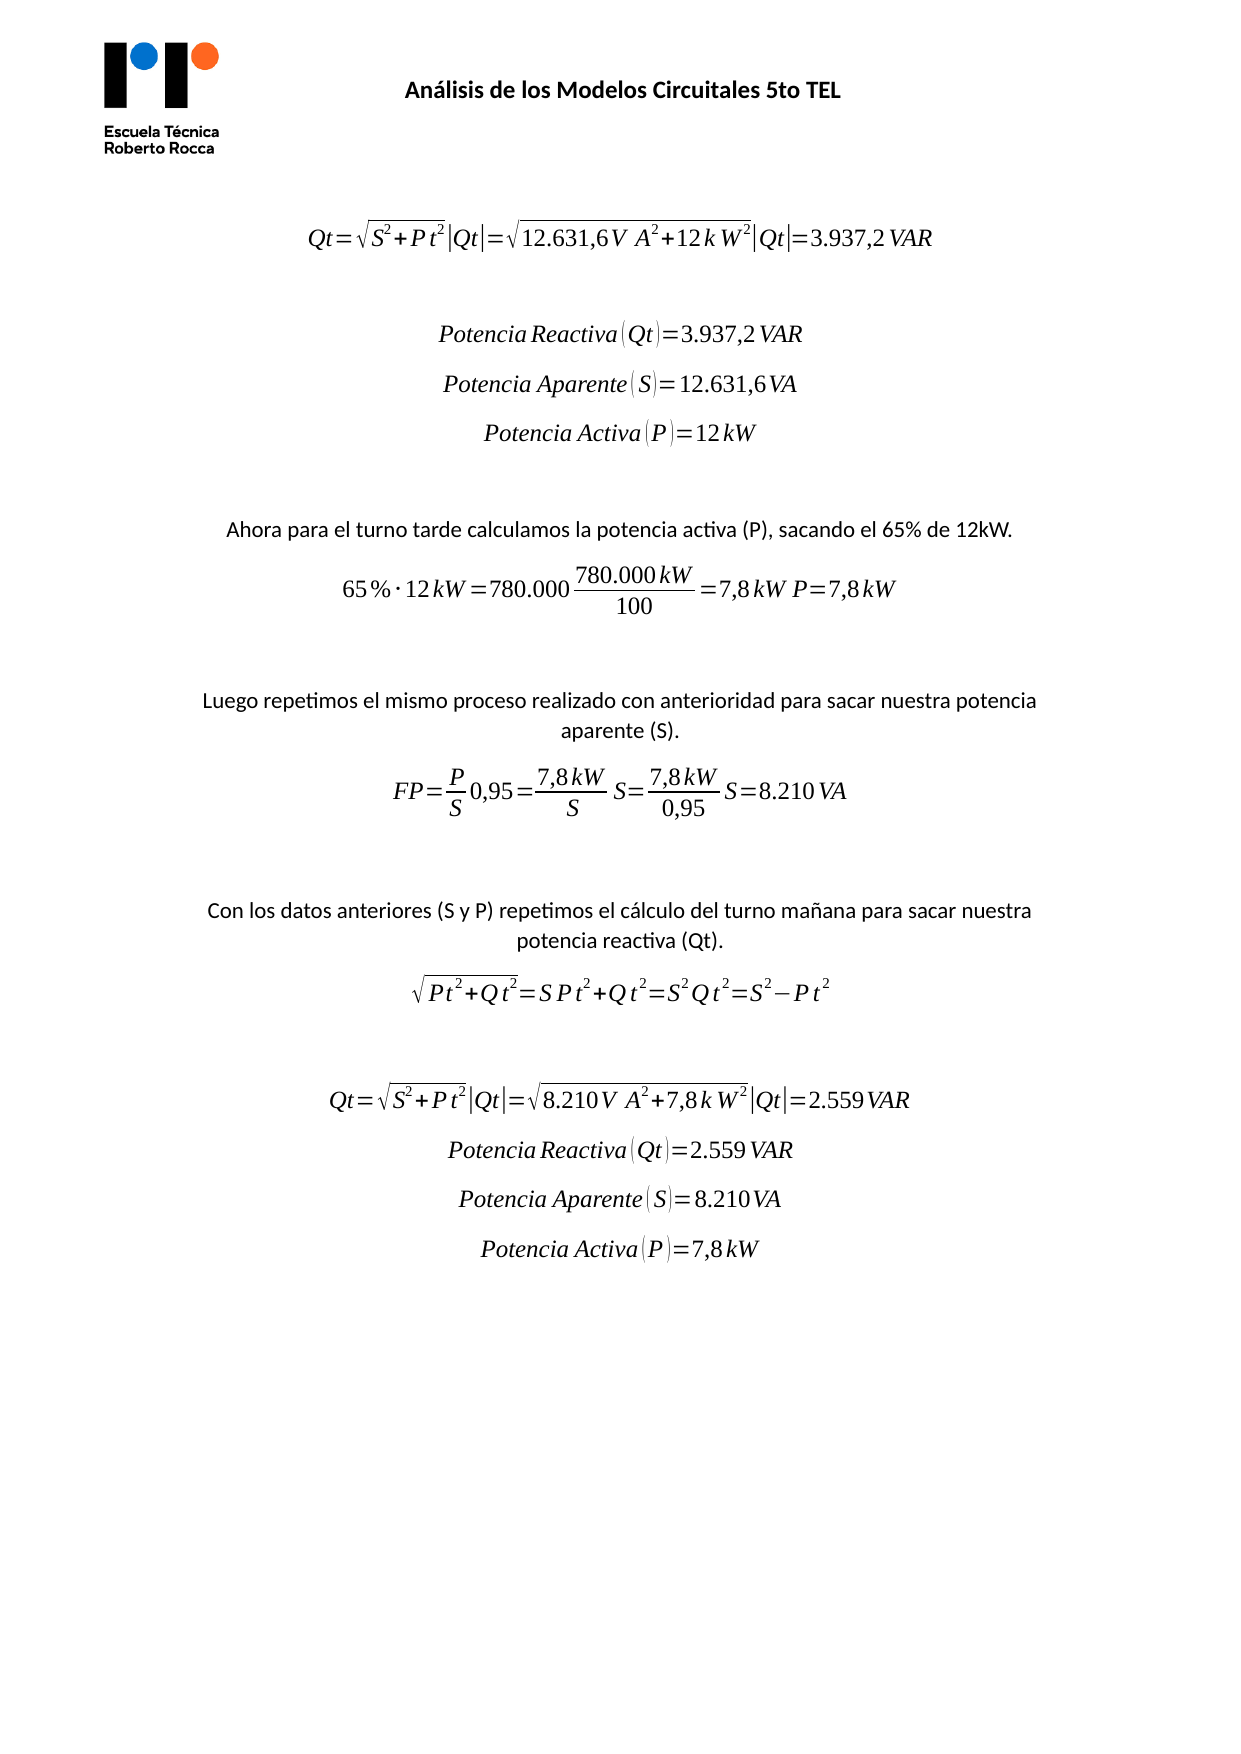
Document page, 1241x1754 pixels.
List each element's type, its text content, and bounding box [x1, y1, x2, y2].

text Luego repetimos el mismo proceso realizado con anterioridad para sacar nuestra potencia aparente (S). [177, 686, 1063, 744]
text Con los datos anteriores (S y P) repetimos el cálculo del turno mañana para sacar nuestra potencia reactiva (Qt). [177, 896, 1063, 954]
picture [81, 20, 238, 177]
text Ahora para el turno tarde calculamos la potencia activa (P), sacando el 65% de 12kW. [177, 515, 1063, 543]
